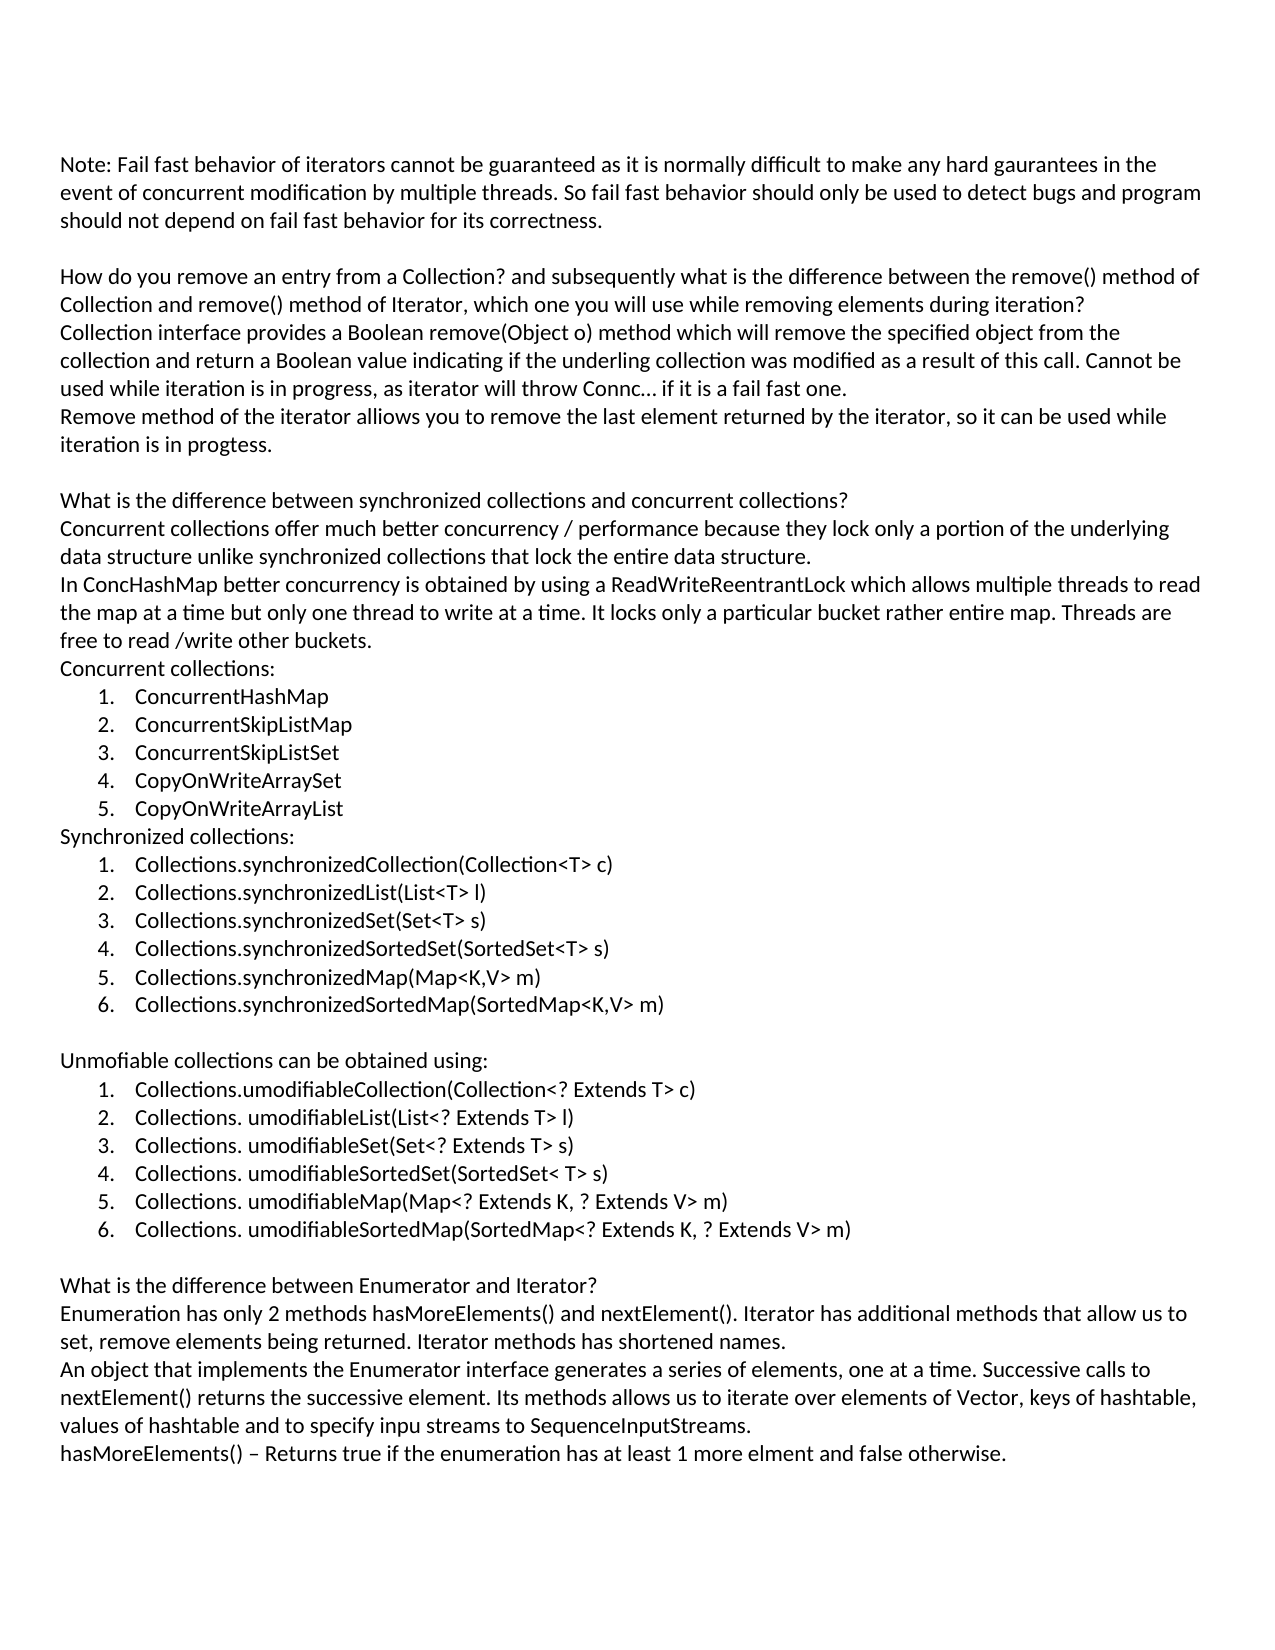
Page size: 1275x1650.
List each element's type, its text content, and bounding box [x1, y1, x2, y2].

list Collections. umodifiableMap(Map<? Extends K, ? Extends V> m) [97, 1187, 1215, 1215]
list Collections.synchronizedList(List<T> l) [97, 878, 1215, 907]
list Collections.synchronizedMap(Map<K,V> m) [97, 963, 1215, 991]
list ConcurrentHashMap [97, 682, 1215, 710]
text What is the difference between synchronized collections and concurrent collections? [60, 486, 1215, 514]
text How do you remove an entry from a Collection? and subsequently what is the difference between the remove() method of Collection and remove() method of Iterator, which one you will use while removing elements during iteration? [60, 262, 1215, 318]
text An object that implements the Enumerator interface generates a series of elements, one at a time. Successive calls to nextElement() returns the successive element. Its methods allows us to iterate over elements of Vector, keys of hashtable, values of hashtable and to specify inpu streams to SequenceInputStreams. [60, 1355, 1215, 1439]
text hasMoreElements() – Returns true if the enumeration has at least 1 more elment and false otherwise. [60, 1439, 1215, 1467]
list ConcurrentSkipListSet [97, 738, 1215, 766]
list Collections. umodifiableList(List<? Extends T> l) [97, 1103, 1215, 1131]
text Concurrent collections: [60, 654, 1215, 682]
text Unmofiable collections can be obtained using: [60, 1047, 1215, 1075]
list Collections.synchronizedSortedSet(SortedSet<T> s) [97, 934, 1215, 963]
list CopyOnWriteArrayList [97, 794, 1215, 822]
list Collections.umodifiableCollection(Collection<? Extends T> c) [97, 1075, 1215, 1103]
text Collection interface provides a Boolean remove(Object o) method which will remove the specified object from the collection and return a Boolean value indicating if the underling collection was modified as a result of this call. Cannot be used while iteration is in progress, as iterator will throw Connc… if it is a fail fast one. [60, 318, 1215, 402]
text Enumeration has only 2 methods hasMoreElements() and nextElement(). Iterator has additional methods that allow us to set, remove elements being returned. Iterator methods has shortened names. [60, 1299, 1215, 1355]
text Synchronized collections: [60, 822, 1215, 851]
list ConcurrentSkipListMap [97, 710, 1215, 738]
text What is the difference between Enumerator and Iterator? [60, 1271, 1215, 1299]
list Collections.synchronizedCollection(Collection<T> c) [97, 851, 1215, 878]
text In ConcHashMap better concurrency is obtained by using a ReadWriteReentrantLock which allows multiple threads to read the map at a time but only one thread to write at a time. It locks only a particular bucket rather entire map. Threads are free to read /write other buckets. [60, 570, 1215, 654]
list Collections. umodifiableSet(Set<? Extends T> s) [97, 1131, 1215, 1159]
list Collections. umodifiableSortedMap(SortedMap<? Extends K, ? Extends V> m) [97, 1215, 1215, 1243]
list Collections.synchronizedSet(Set<T> s) [97, 907, 1215, 934]
text Remove method of the iterator alliows you to remove the last element returned by the iterator, so it can be used while iteration is in progtess. [60, 402, 1215, 458]
list Collections.synchronizedSortedMap(SortedMap<K,V> m) [97, 991, 1215, 1019]
text Concurrent collections offer much better concurrency / performance because they lock only a portion of the underlying data structure unlike synchronized collections that lock the entire data structure. [60, 514, 1215, 570]
list Collections. umodifiableSortedSet(SortedSet< T> s) [97, 1159, 1215, 1187]
text Note: Fail fast behavior of iterators cannot be guaranteed as it is normally difficult to make any hard gaurantees in the event of concurrent modification by multiple threads. So fail fast behavior should only be used to detect bugs and program should not depend on fail fast behavior for its correctness. [60, 150, 1215, 234]
list CopyOnWriteArraySet [97, 766, 1215, 794]
